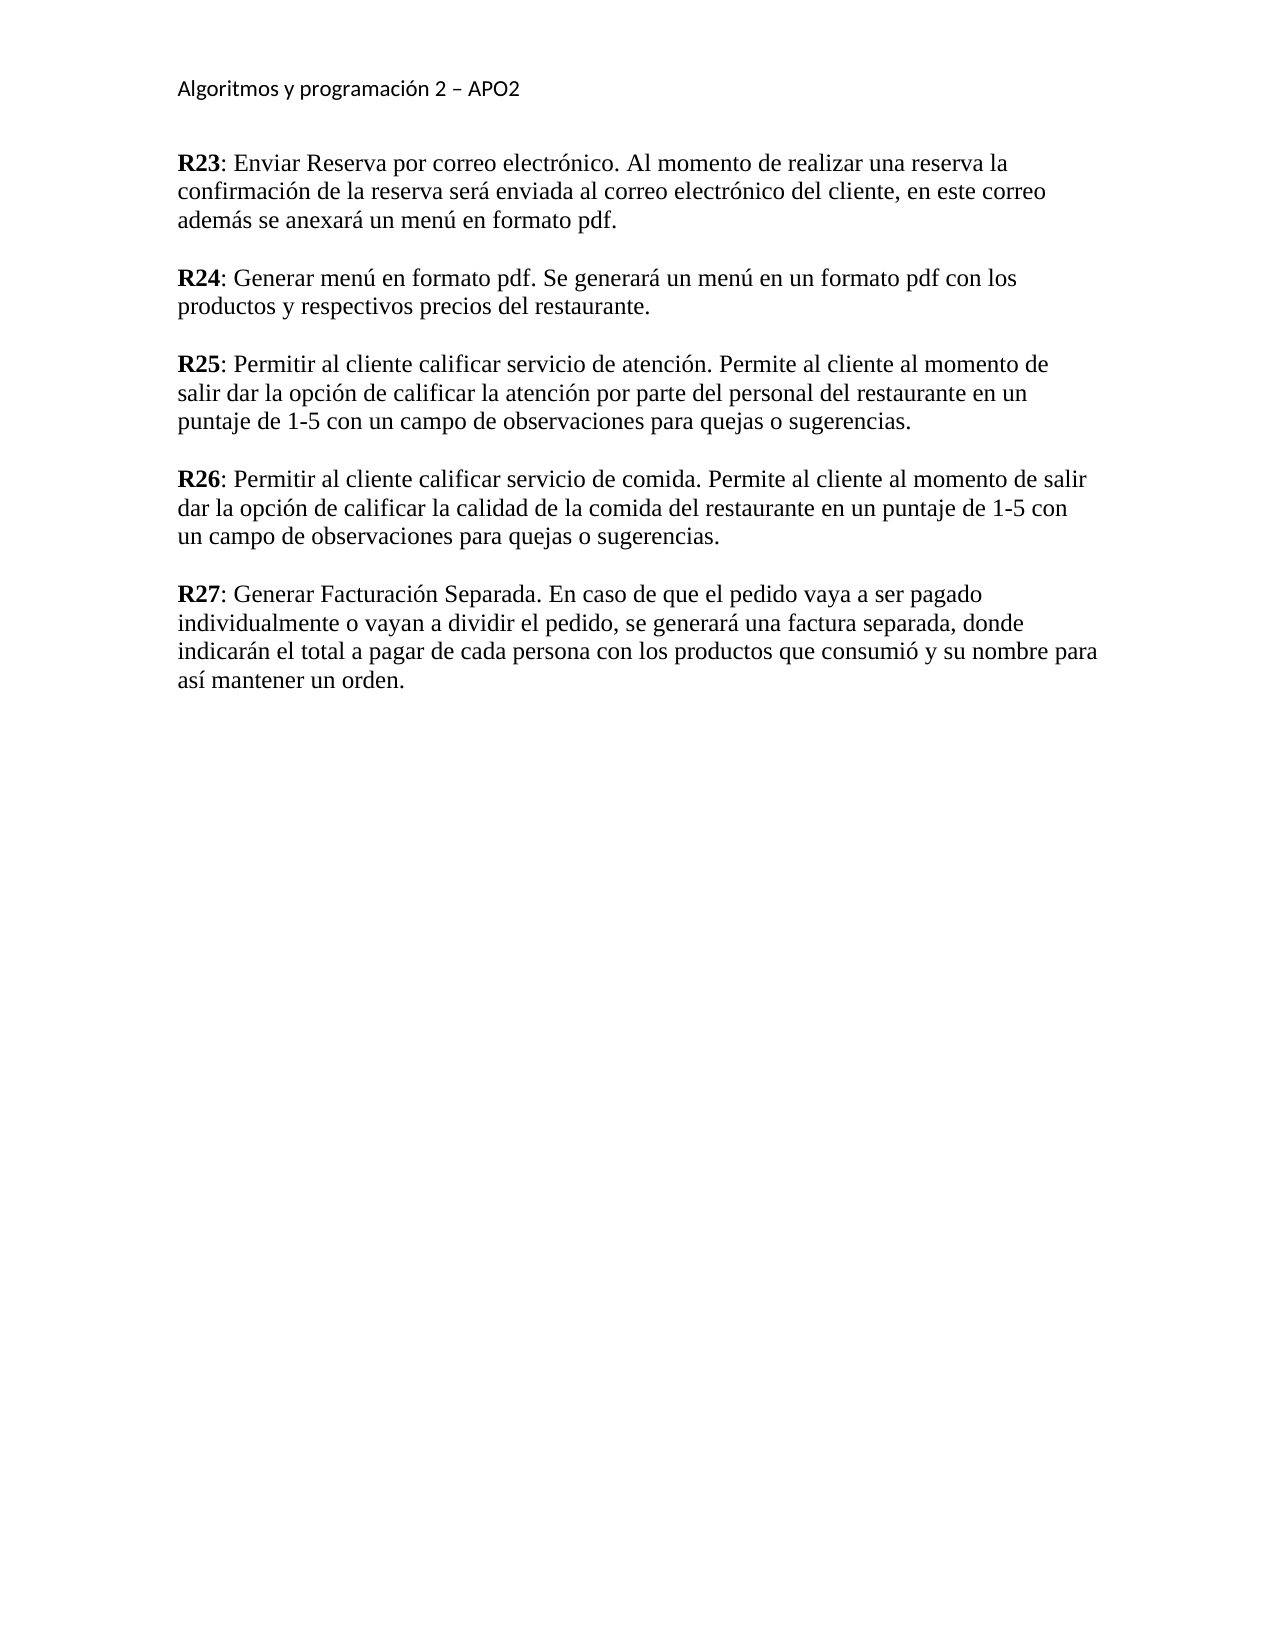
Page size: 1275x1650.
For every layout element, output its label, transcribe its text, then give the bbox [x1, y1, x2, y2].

text R26: Permitir al cliente calificar servicio de comida. Permite al cliente al momento de salir dar la opción de calificar la calidad de la comida del restaurante en un puntaje de 1-5 con un campo de observaciones para quejas o sugerencias. [177, 464, 1098, 550]
text R27: Generar Facturación Separada. En caso de que el pedido vaya a ser pagado individualmente o vayan a dividir el pedido, se generará una factura separada, donde indicarán el total a pagar de cada persona con los productos que consumió y su nombre para así mantener un orden. [177, 579, 1098, 694]
text R24: Generar menú en formato pdf. Se generará un menú en un formato pdf con los productos y respectivos precios del restaurante. [177, 263, 1098, 320]
text R23: Enviar Reserva por correo electrónico. Al momento de realizar una reserva la confirmación de la reserva será enviada al correo electrónico del cliente, en este correo además se anexará un menú en formato pdf. [177, 148, 1098, 234]
text R25: Permitir al cliente calificar servicio de atención. Permite al cliente al momento de salir dar la opción de calificar la atención por parte del personal del restaurante en un puntaje de 1-5 con un campo de observaciones para quejas o sugerencias. [177, 349, 1098, 435]
